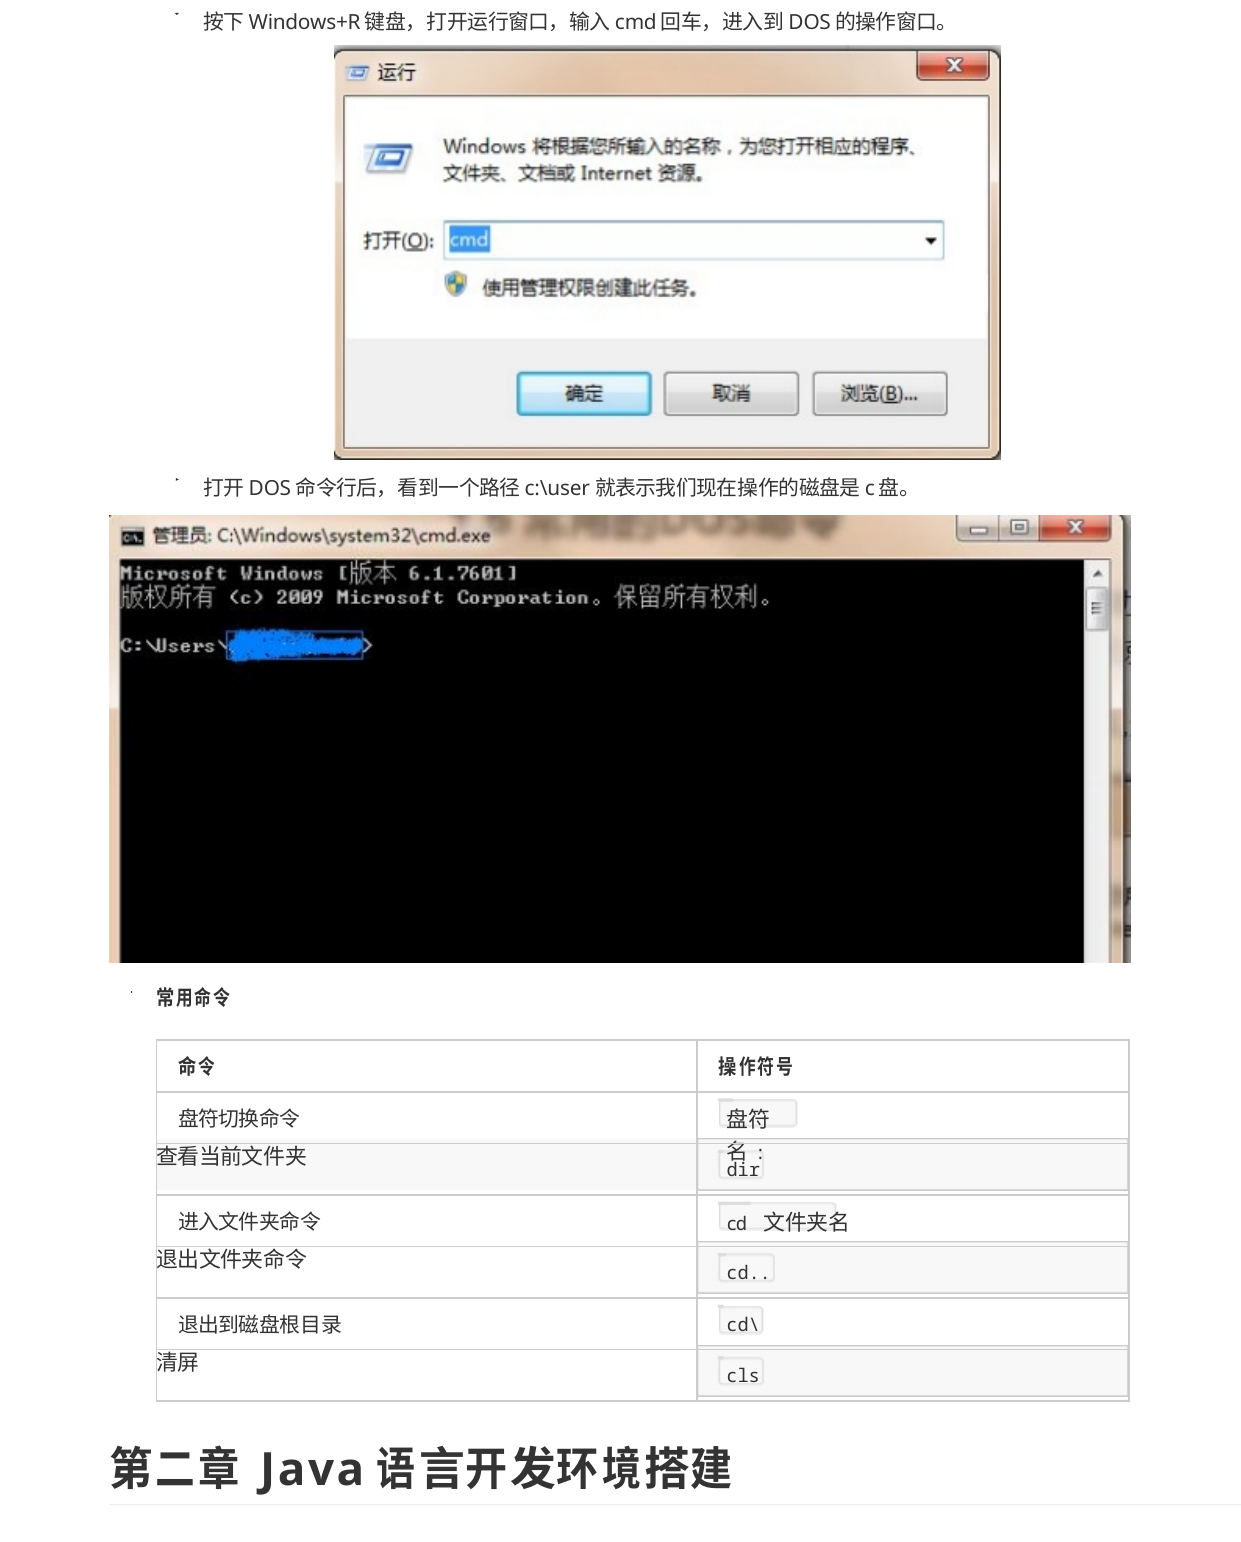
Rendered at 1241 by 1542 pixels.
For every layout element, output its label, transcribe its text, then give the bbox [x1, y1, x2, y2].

table_header 命令 [157, 1041, 696, 1091]
table_cell [157, 1247, 696, 1297]
text 按下Windows+R键盘，打开运行窗口，输入cmd回车，进入到DOS的操作窗口。 [203, 7, 1140, 35]
table_cell [698, 1144, 1128, 1194]
table_cell [698, 1247, 1128, 1297]
table_cell [698, 1093, 1128, 1142]
table_cell 进入文件夹命令 [157, 1196, 696, 1246]
table_cell [698, 1350, 1128, 1400]
text 打开DOS命令行后，看到一个路径 c:\user 就表示我们现在操作的磁盘是c盘。 [203, 473, 1140, 501]
table_cell 退出到磁盘根目录 [157, 1299, 696, 1349]
table_cell [698, 1196, 1128, 1246]
table_cell [157, 1350, 696, 1400]
text 第二章 Java语言开发环境搭建 [109, 1435, 1140, 1497]
table_cell [157, 1144, 696, 1194]
text 常用命令 [156, 984, 1140, 1011]
table_cell [698, 1299, 1128, 1349]
table_cell 盘符切换命令 [157, 1093, 696, 1142]
table_header 操作符号 [698, 1041, 1128, 1091]
picture [0, 0, 1240, 1515]
